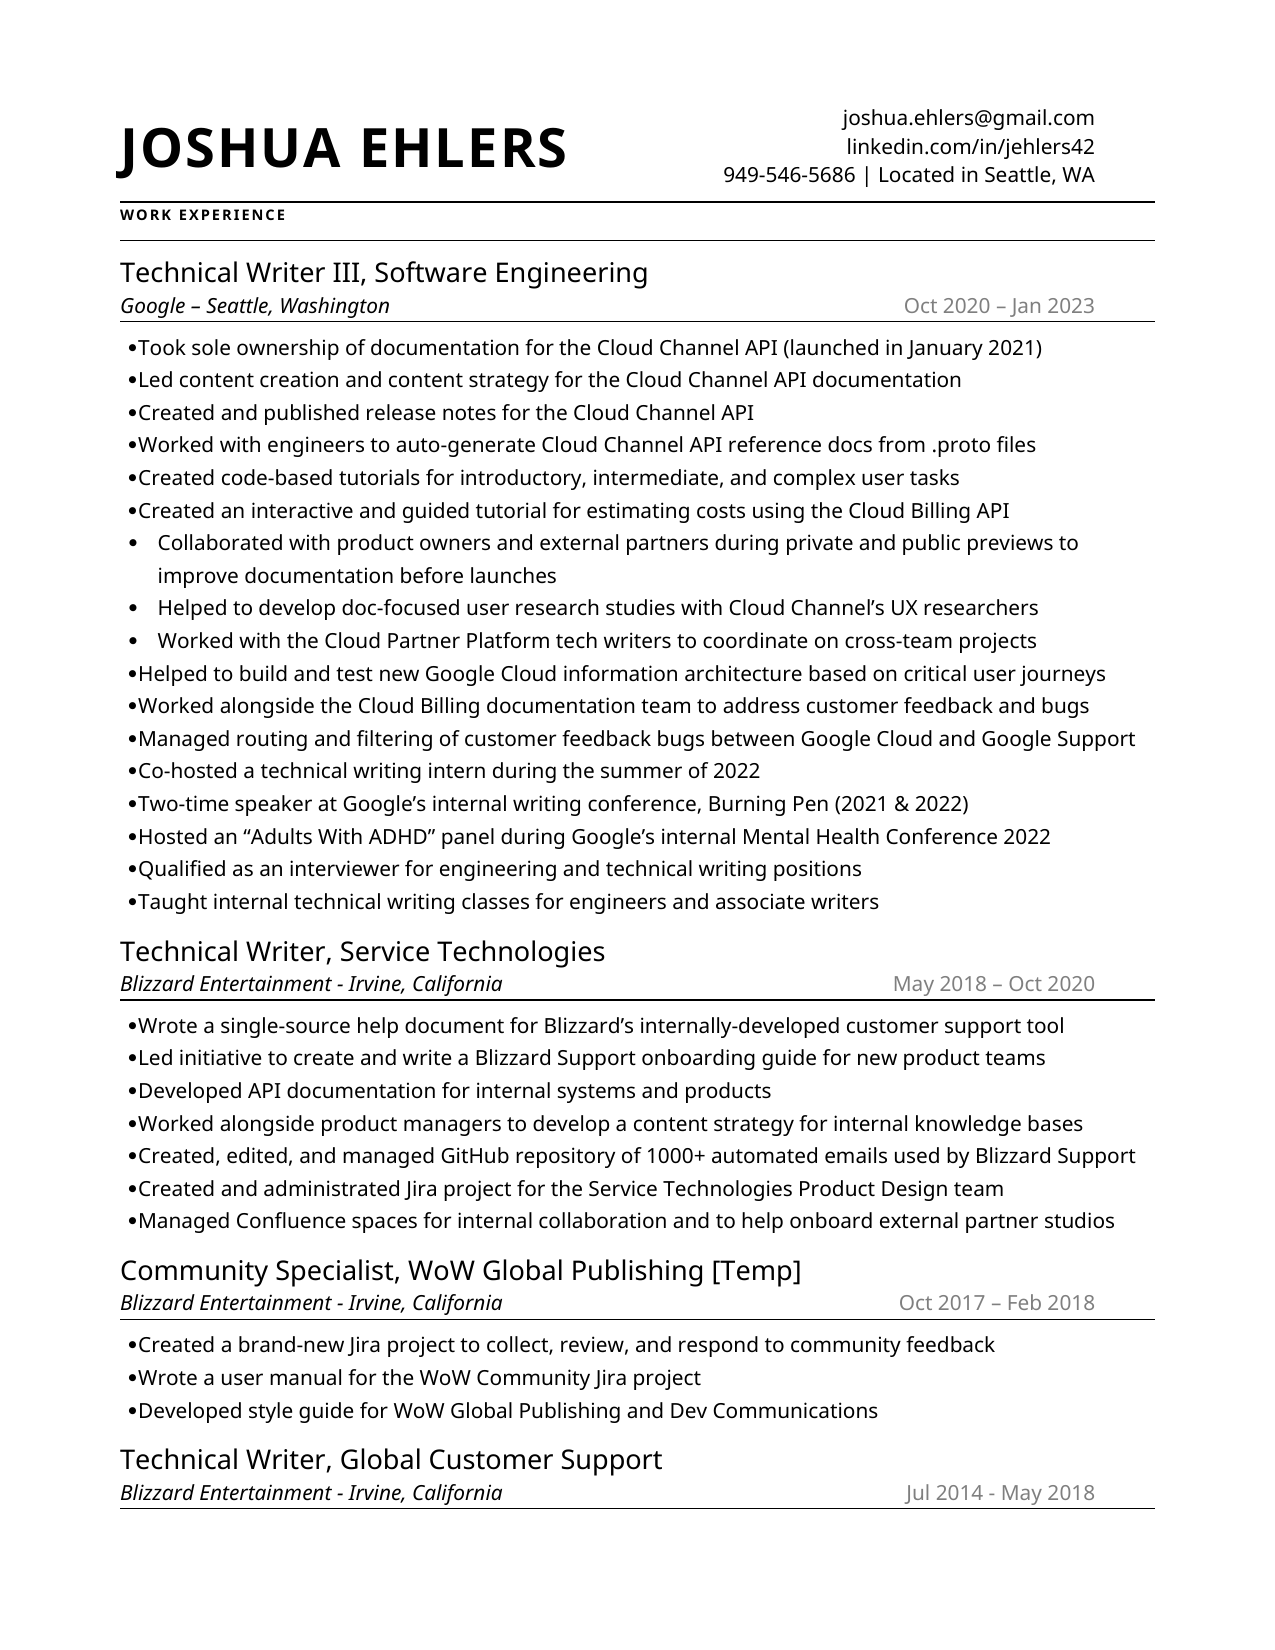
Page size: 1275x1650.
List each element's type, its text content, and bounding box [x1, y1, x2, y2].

list Two-time speaker at Google’s internal writing conference, Burning Pen (2021 & 2022) [129, 789, 1155, 818]
list Wrote a single-source help document for Blizzard’s internally-developed customer support tool [129, 1011, 1155, 1039]
list Created an interactive and guided tutorial for estimating costs using the Cloud Billing API [129, 496, 1155, 524]
list Worked alongside product managers to develop a content strategy for internal knowledge bases [129, 1109, 1155, 1137]
text Blizzard Entertainment - Irvine, California Oct 2017 – Feb 2018 [120, 1288, 1155, 1319]
list Developed style guide for WoW Global Publishing and Dev Communications [129, 1396, 1155, 1424]
list Helped to develop doc-focused user research studies with Cloud Channel’s UX researchers [129, 593, 1155, 622]
list Created and administrated Jira project for the Service Technologies Product Design team [129, 1174, 1155, 1202]
list Managed routing and filtering of customer feedback bugs between Google Cloud and Google Support [129, 724, 1155, 752]
list Taught internal technical writing classes for engineers and associate writers [129, 887, 1155, 915]
list Qualified as an interviewer for engineering and technical writing positions [129, 854, 1155, 883]
list Co-hosted a technical writing intern during the summer of 2022 [129, 757, 1155, 785]
list Created, edited, and managed GitHub repository of 1000+ automated emails used by Blizzard Support [129, 1141, 1155, 1170]
list Led initiative to create and write a Blizzard Support onboarding guide for new product teams [129, 1043, 1155, 1072]
table_header JOSHUA EHLERS [120, 104, 626, 189]
subtitle Technical Writer III, Software Engineering [120, 254, 1155, 291]
list Led content creation and content strategy for the Cloud Channel API documentation [129, 365, 1155, 394]
list Created a brand-new Jira project to collect, review, and respond to community feedback [129, 1331, 1155, 1359]
text Google – Seattle, Washington Oct 2020 – Jan 2023 [120, 291, 1155, 321]
subtitle Technical Writer, Global Customer Support [120, 1441, 1155, 1478]
list Worked alongside the Cloud Billing documentation team to address customer feedback and bugs [129, 691, 1155, 720]
list Took sole ownership of documentation for the Cloud Channel API (launched in January 2021) [129, 333, 1155, 361]
list Worked with the Cloud Partner Platform tech writers to coordinate on cross-team projects [129, 626, 1155, 654]
list Created and published release notes for the Cloud Channel API [129, 398, 1155, 426]
table_header joshua.ehlers@gmail.com linkedin.com/in/jehlers42 949-546-5686 | Located in Seattle, WA [626, 104, 1114, 189]
subtitle Blizzard Entertainment - Irvine, California May 2018 – Oct 2020 [120, 969, 1155, 999]
list Developed API documentation for internal systems and products [129, 1076, 1155, 1104]
list Managed Confluence spaces for internal collaboration and to help onboard external partner studios [129, 1207, 1155, 1235]
list Helped to build and test new Google Cloud information architecture based on critical user journeys [129, 659, 1155, 687]
subtitle Community Specialist, WoW Global Publishing [Temp] [120, 1252, 1155, 1288]
list Wrote a user manual for the WoW Community Jira project [129, 1363, 1155, 1392]
text Blizzard Entertainment - Irvine, California Jul 2014 - May 2018 [120, 1478, 1155, 1508]
subtitle Technical Writer, Service Technologies [120, 932, 1155, 969]
list Worked with engineers to auto-generate Cloud Channel API reference docs from .proto files [129, 431, 1155, 459]
list Created code-based tutorials for introductory, intermediate, and complex user tasks [129, 463, 1155, 492]
list Hosted an “Adults With ADHD” panel during Google’s internal Mental Health Conference 2022 [129, 822, 1155, 850]
subtitle WORK EXPERIENCE [120, 203, 1155, 240]
list Collaborated with product owners and external partners during private and public previews to improve documentation before launches [129, 528, 1155, 589]
